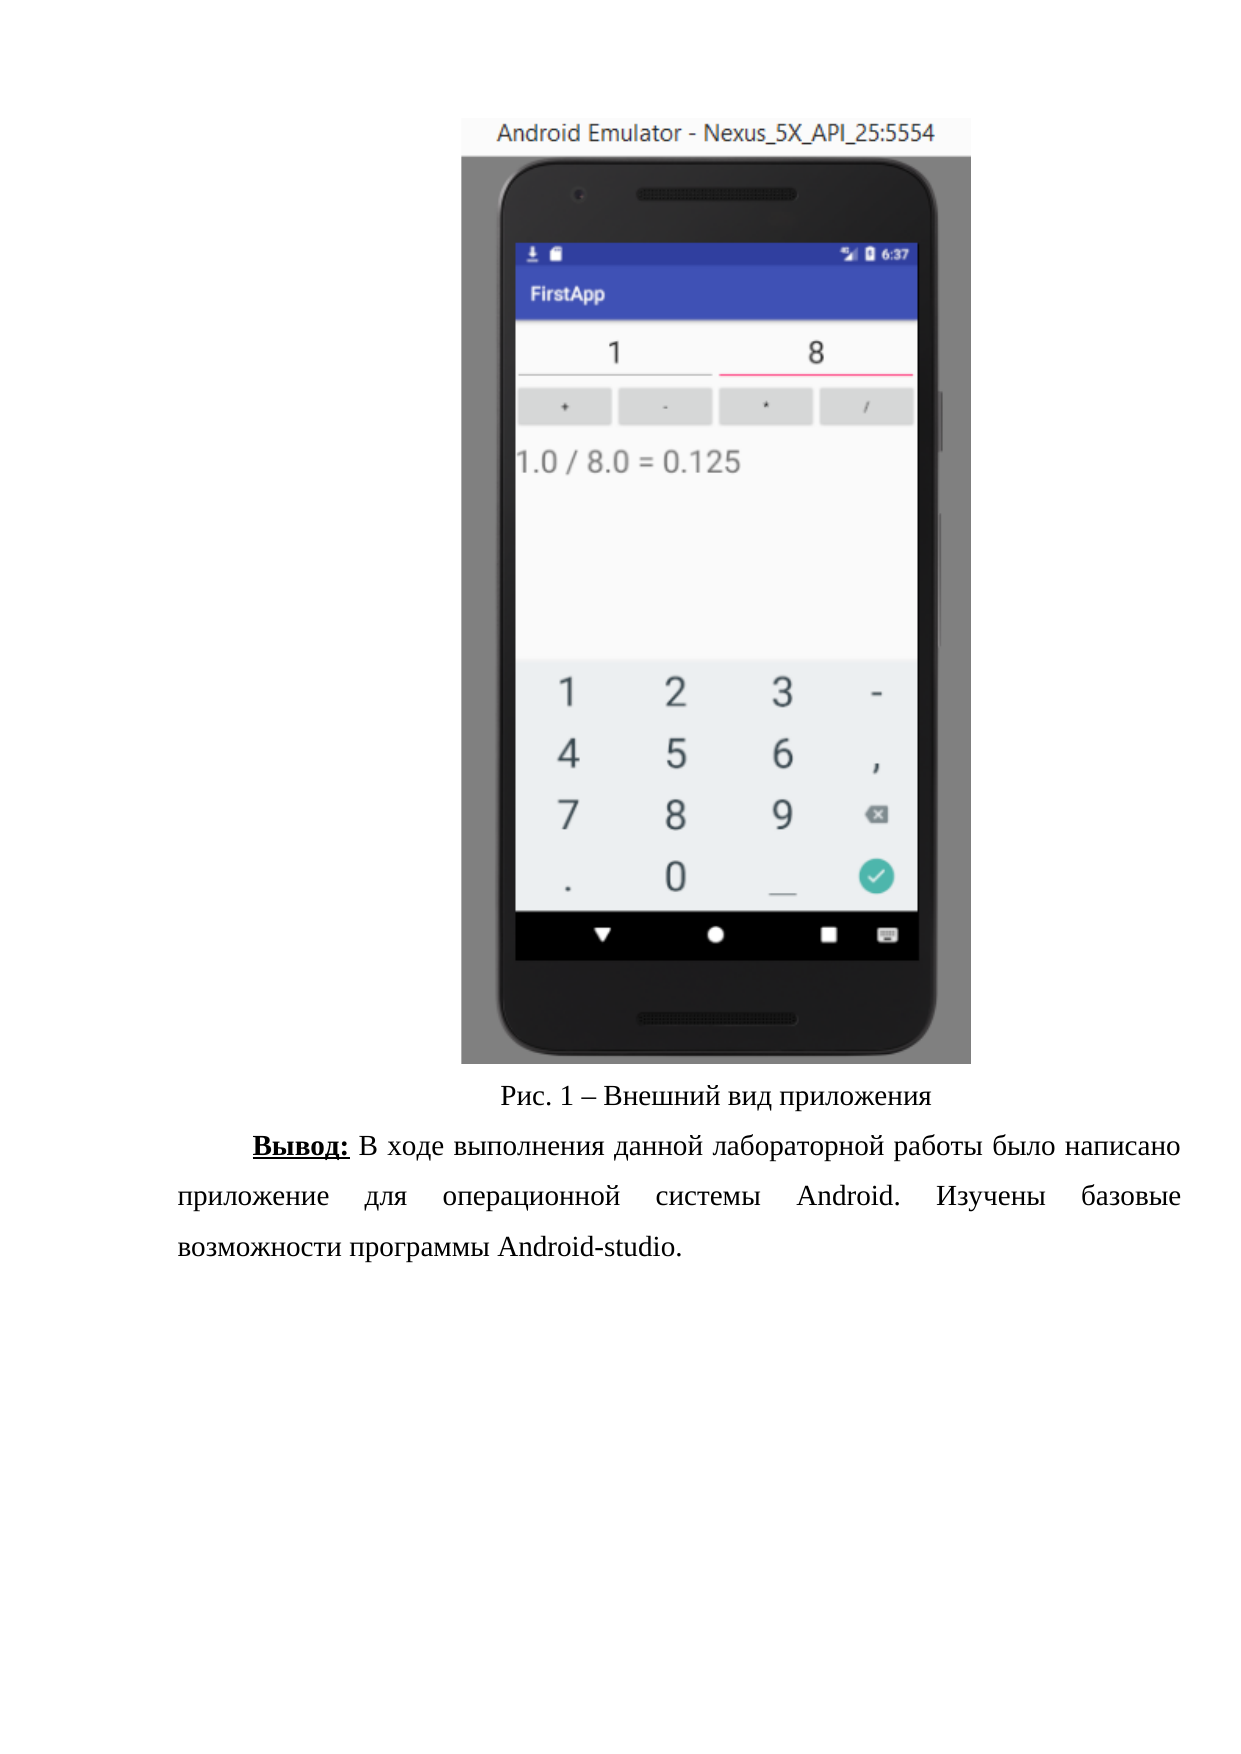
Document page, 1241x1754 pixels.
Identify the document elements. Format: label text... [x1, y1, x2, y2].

picture [461, 118, 971, 1064]
text Рис. 1 – Внешний вид приложения [177, 1078, 1181, 1111]
text Вывод: В ходе выполнения данной лабораторной работы было написано приложение для операционной системы Android. Изучены базовые возможности программы Android-studio. [177, 1128, 1181, 1262]
